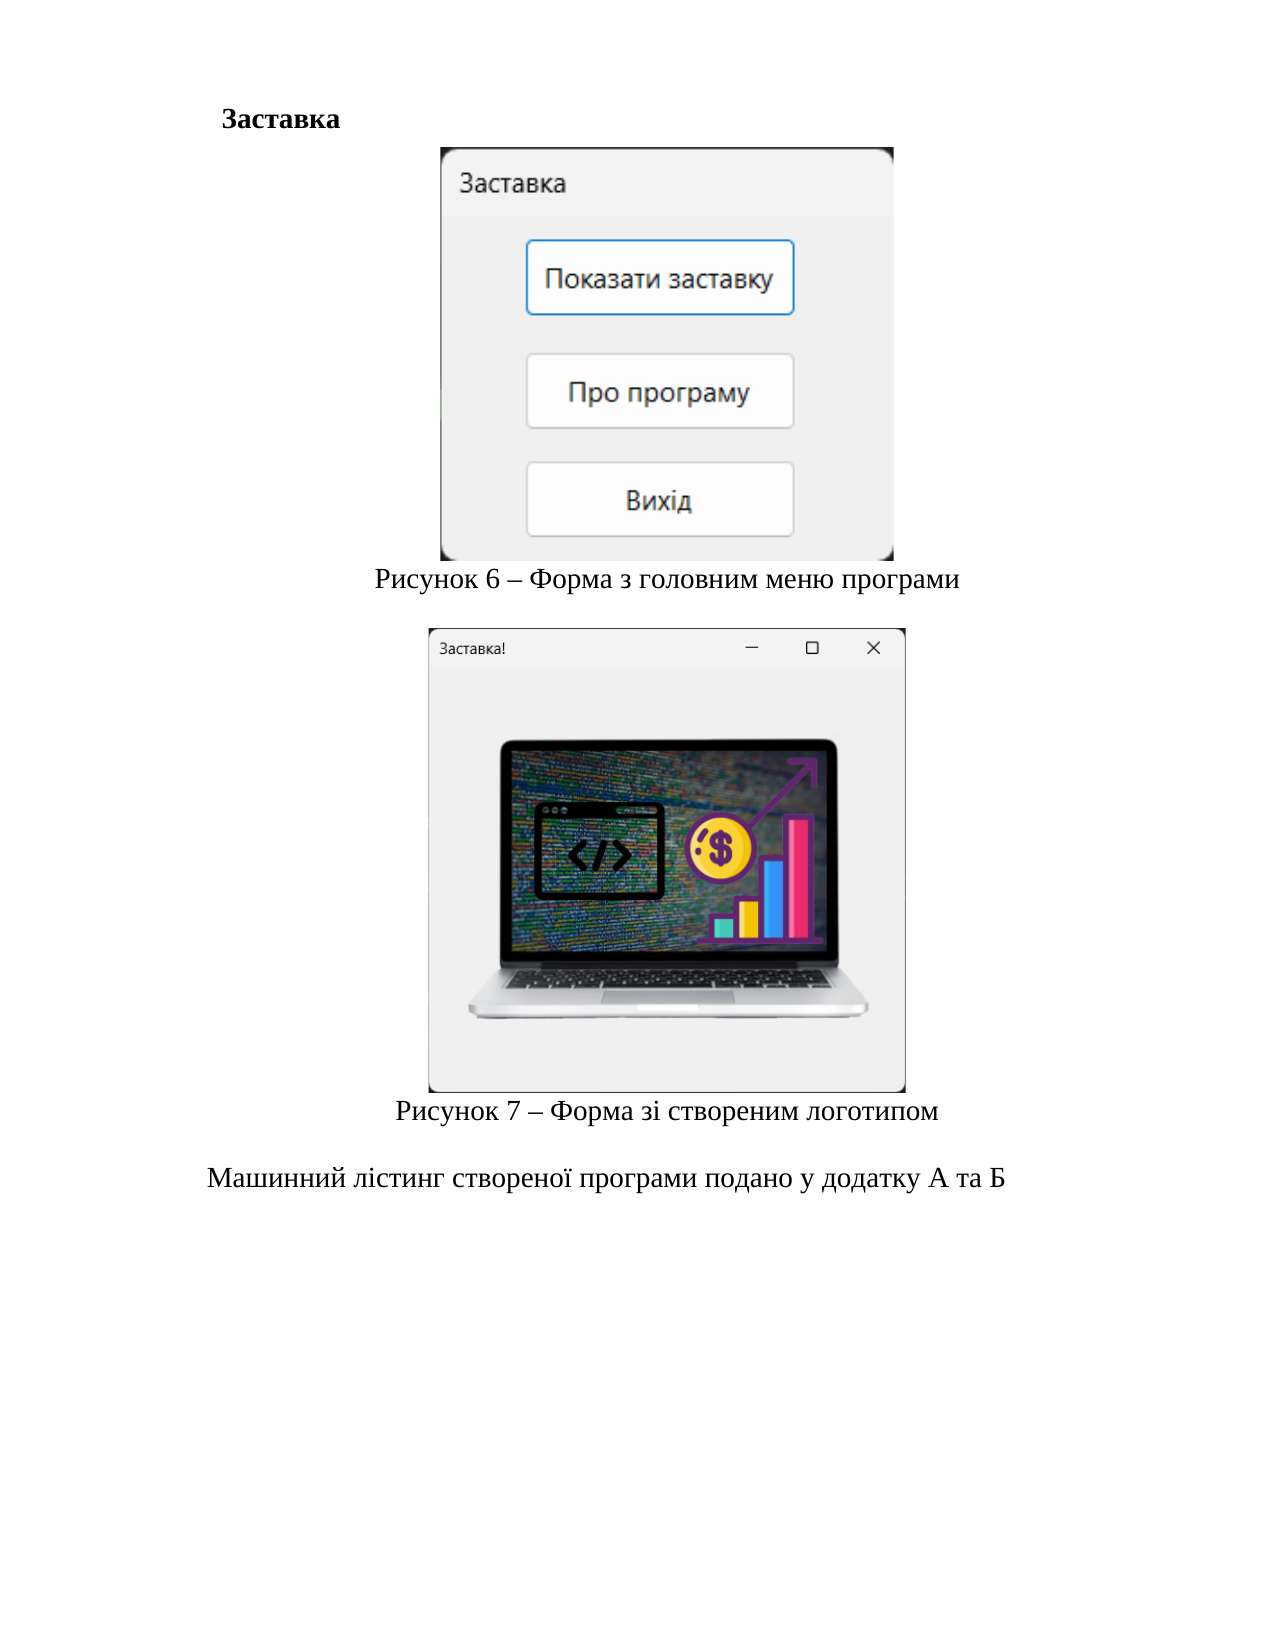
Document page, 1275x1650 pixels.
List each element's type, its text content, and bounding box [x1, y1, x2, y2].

picture [440, 147, 894, 561]
picture [428, 628, 906, 1093]
text Рисунок 7 – Форма зі створеним логотипом [148, 1093, 1186, 1126]
text Машинний лістинг створеної програми подано у додатку А та Б [148, 1160, 1186, 1193]
text Заставка [148, 101, 1186, 134]
text Рисунок 6 – Форма з головним меню програми [148, 561, 1186, 594]
